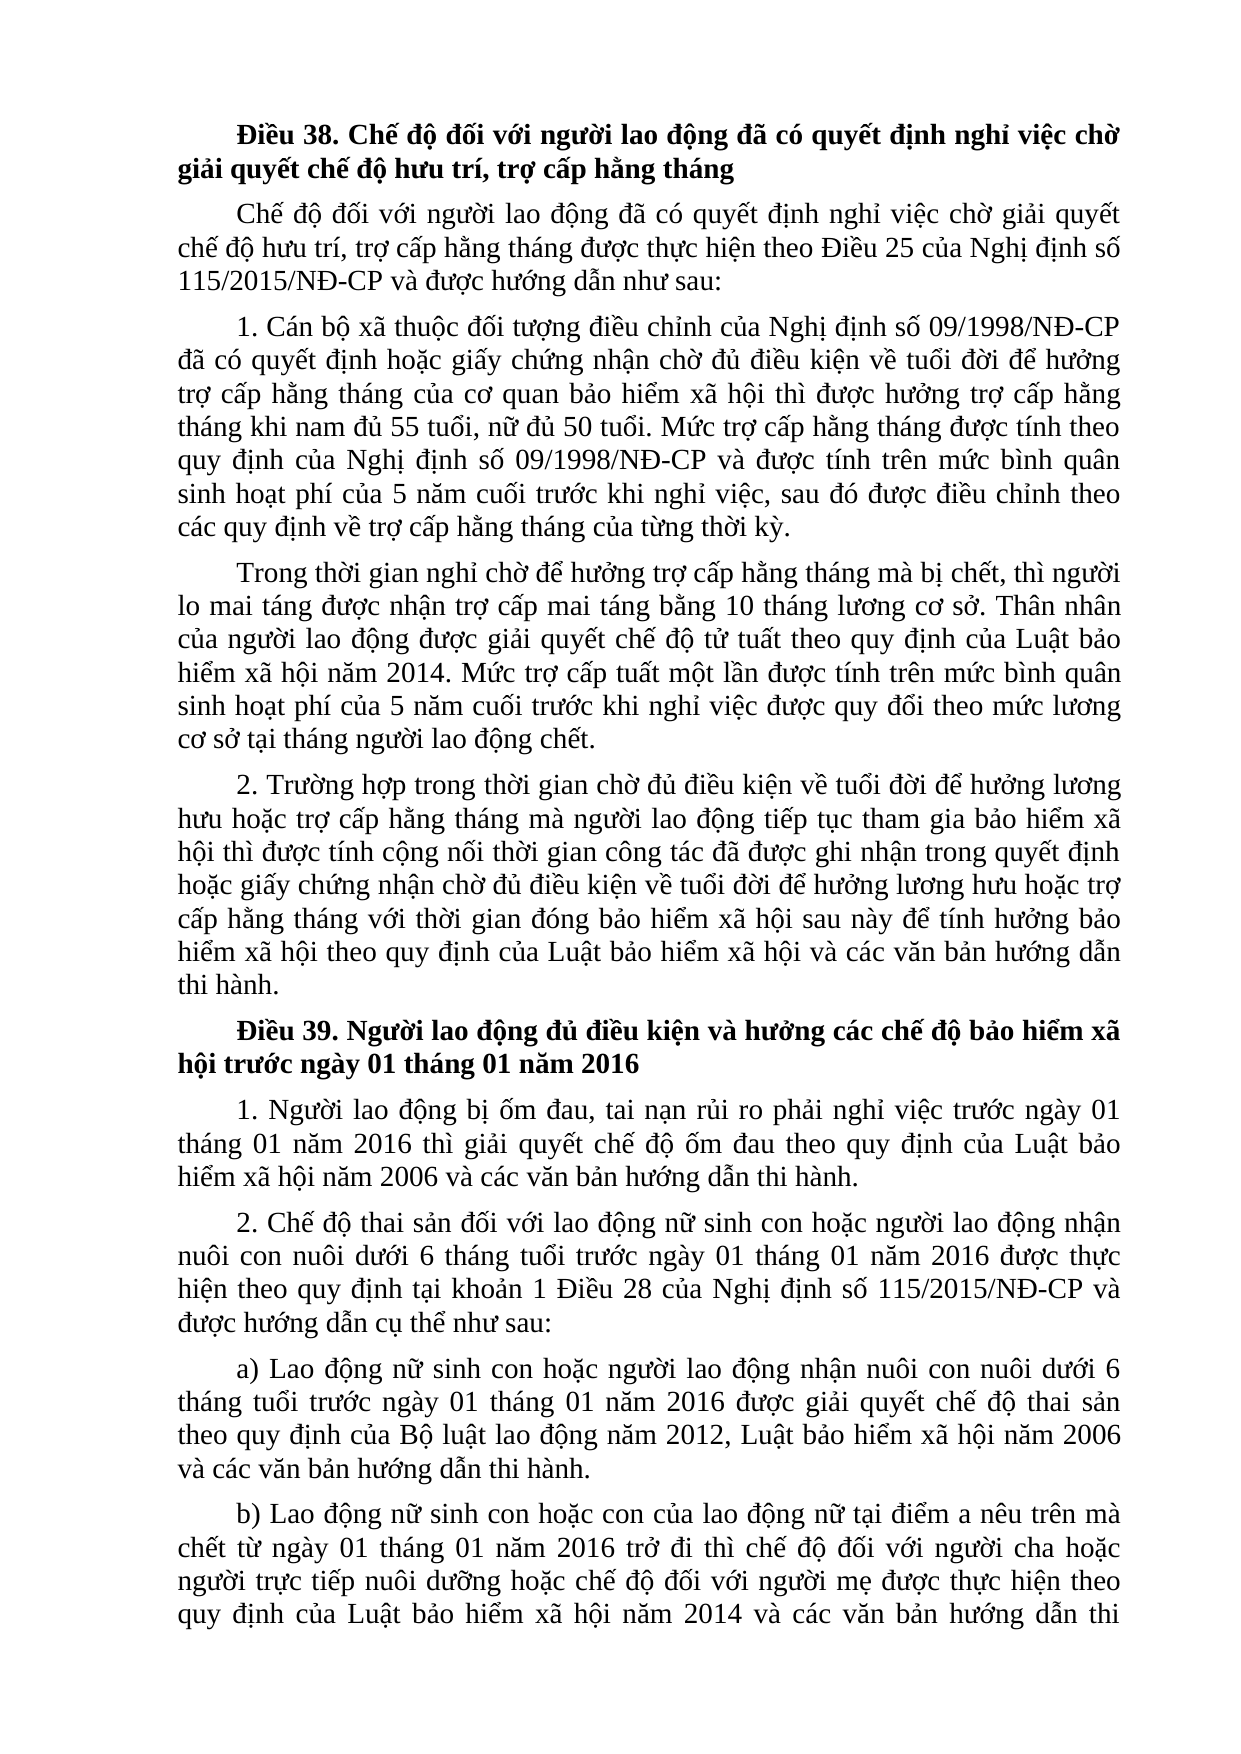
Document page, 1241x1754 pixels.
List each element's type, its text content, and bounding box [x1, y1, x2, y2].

text Điều 38. Chế độ đối với người lao động đã có quyết định nghỉ việc chờ giải quyết chế độ hưu trí, trợ cấp hằng tháng [177, 118, 1122, 185]
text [177, 1497, 1122, 1631]
text Chế độ đối với người lao động đã có quyết định nghỉ việc chờ giải quyết chế độ hưu trí, trợ cấp hằng tháng được thực hiện theo Điều 25 của Nghị định số 115/2015/NĐ-CP và được hướng dẫn như sau: [177, 197, 1122, 297]
text 1. Người lao động bị ốm đau, tai nạn rủi ro phải nghỉ việc trước ngày 01 tháng 01 năm 2016 thì giải quyết chế độ ốm đau theo quy định của Luật bảo hiểm xã hội năm 2006 và các văn bản hướng dẫn thi hành. [177, 1093, 1122, 1193]
text Trong thời gian nghỉ chờ để hưởng trợ cấp hằng tháng mà bị chết, thì người lo mai táng được nhận trợ cấp mai táng bằng 10 tháng lương cơ sở. Thân nhân của người lao động được giải quyết chế độ tử tuất theo quy định của Luật bảo hiểm xã hội năm 2014. Mức trợ cấp tuất một lần được tính trên mức bình quân sinh hoạt phí của 5 năm cuối trước khi nghỉ việc được quy đổi theo mức lương cơ sở tại tháng người lao động chết. [177, 556, 1122, 756]
text 2. Trường hợp trong thời gian chờ đủ điều kiện về tuổi đời để hưởng lương hưu hoặc trợ cấp hằng tháng mà người lao động tiếp tục tham gia bảo hiểm xã hội thì được tính cộng nối thời gian công tác đã được ghi nhận trong quyết định hoặc giấy chứng nhận chờ đủ điều kiện về tuổi đời để hưởng lương hưu hoặc trợ cấp hằng tháng với thời gian đóng bảo hiểm xã hội sau này để tính hưởng bảo hiểm xã hội theo quy định của Luật bảo hiểm xã hội và các văn bản hướng dẫn thi hành. [177, 768, 1122, 1001]
text 1. Cán bộ xã thuộc đối tượng điều chỉnh của Nghị định số 09/1998/NĐ-CP đã có quyết định hoặc giấy chứng nhận chờ đủ điều kiện về tuổi đời để hưởng trợ cấp hằng tháng của cơ quan bảo hiểm xã hội thì được hưởng trợ cấp hằng tháng khi nam đủ 55 tuổi, nữ đủ 50 tuổi. Mức trợ cấp hằng tháng được tính theo quy định của Nghị định số 09/1998/NĐ-CP và được tính trên mức bình quân sinh hoạt phí của 5 năm cuối trước khi nghỉ việc, sau đó được điều chỉnh theo các quy định về trợ cấp hằng tháng của từng thời kỳ. [177, 310, 1122, 543]
text a) Lao động nữ sinh con hoặc người lao động nhận nuôi con nuôi dưới 6 tháng tuổi trước ngày 01 tháng 01 năm 2016 được giải quyết chế độ thai sản theo quy định của Bộ luật lao động năm 2012, Luật bảo hiểm xã hội năm 2006 và các văn bản hướng dẫn thi hành. [177, 1351, 1122, 1485]
text Điều 39. Người lao động đủ điều kiện và hưởng các chế độ bảo hiểm xã hội trước ngày 01 tháng 01 năm 2016 [177, 1014, 1122, 1081]
text 2. Chế độ thai sản đối với lao động nữ sinh con hoặc người lao động nhận nuôi con nuôi dưới 6 tháng tuổi trước ngày 01 tháng 01 năm 2016 được thực hiện theo quy định tại khoản 1 Điều 28 của Nghị định số 115/2015/NĐ-CP và được hướng dẫn cụ thể như sau: [177, 1206, 1122, 1339]
